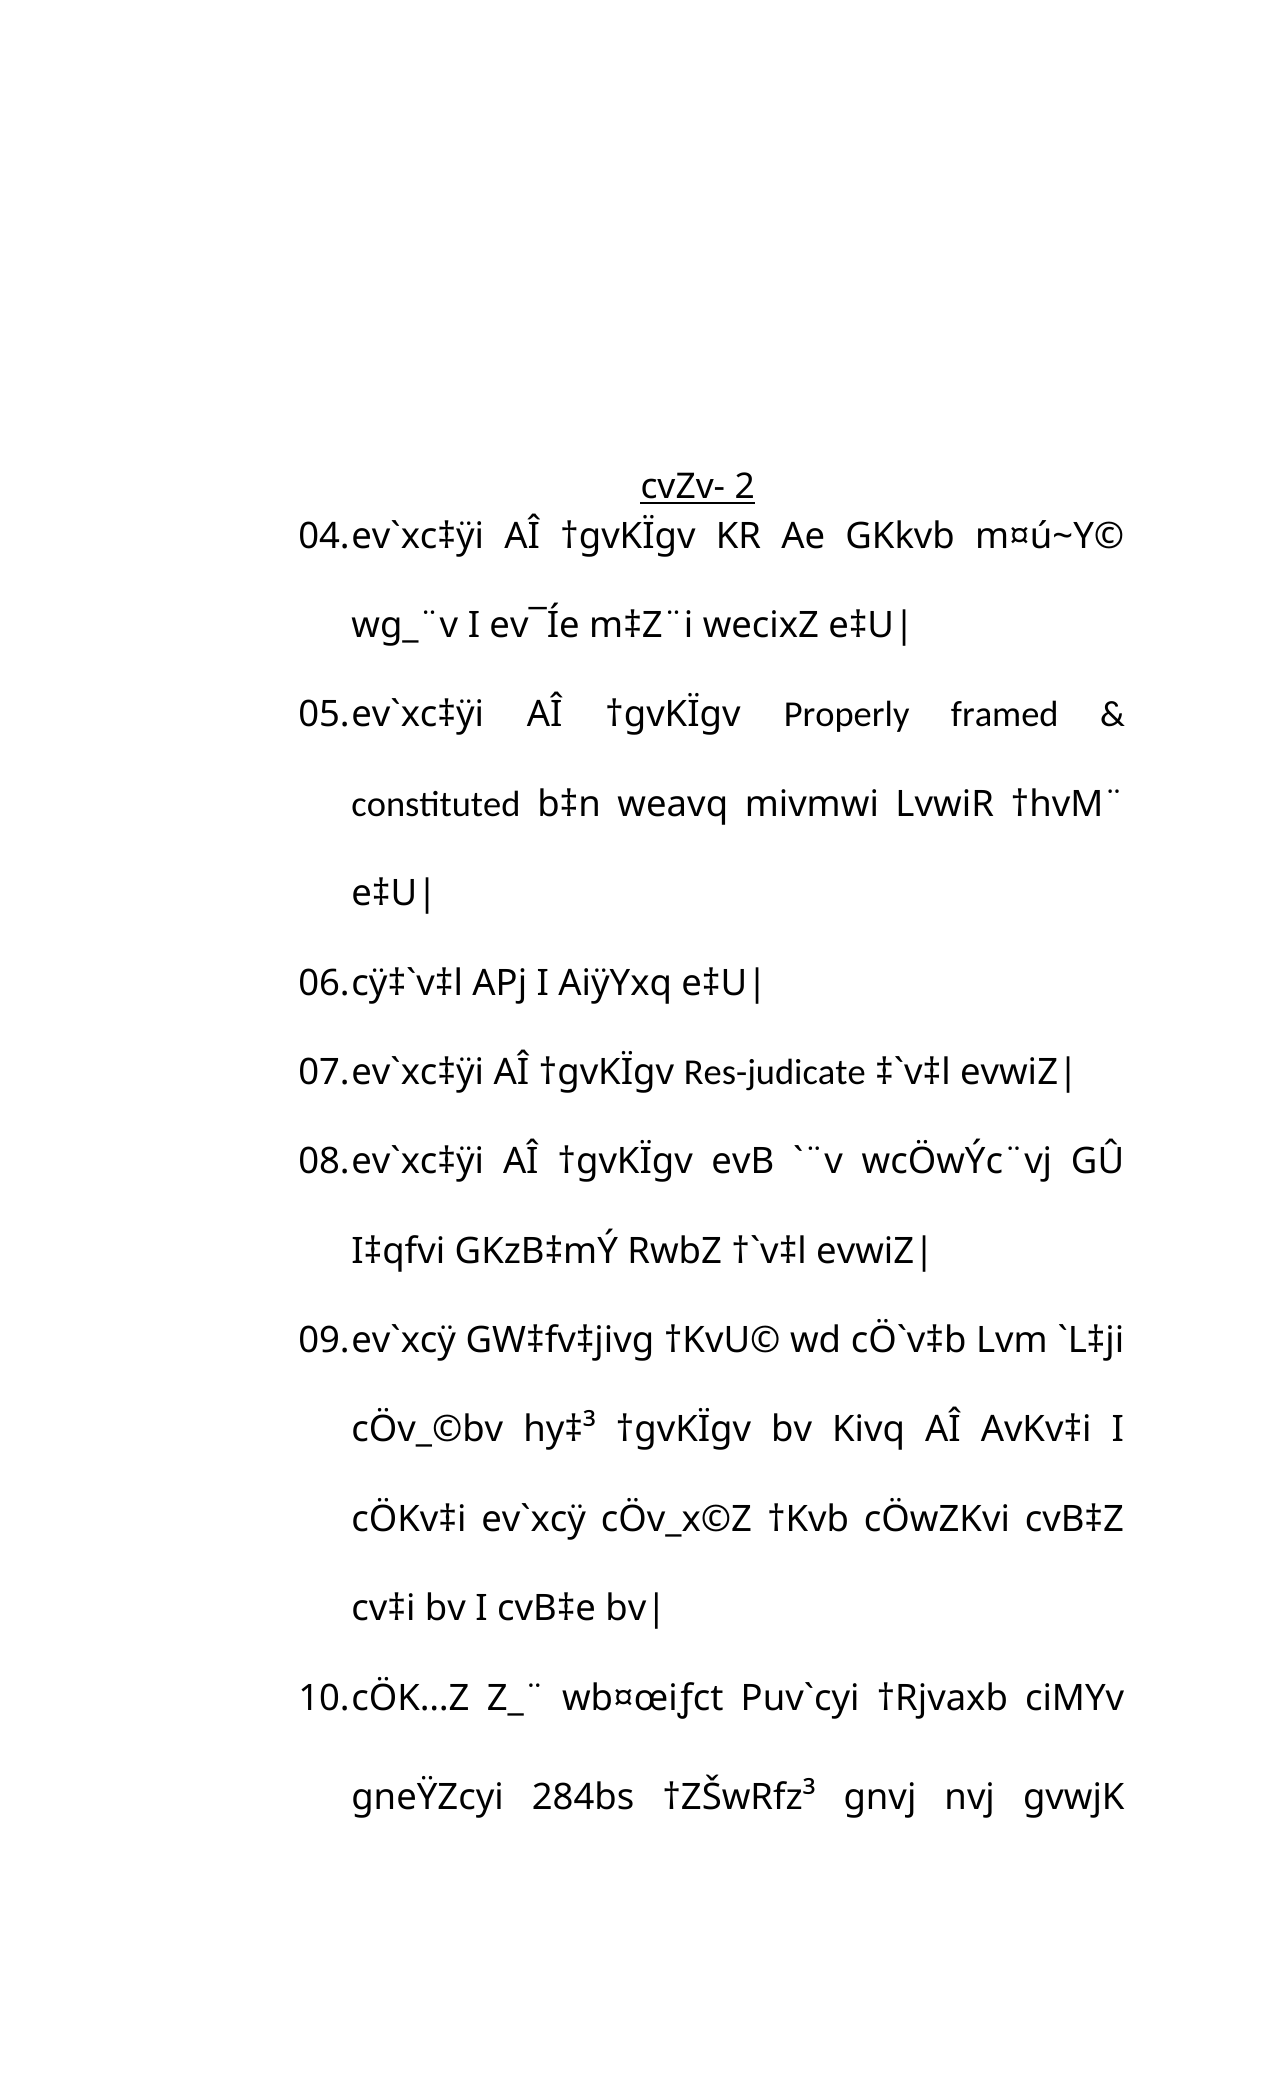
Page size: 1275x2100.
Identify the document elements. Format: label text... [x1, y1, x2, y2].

list cÿ‡`v‡l APj I AiÿYxq e‡U| [298, 956, 1125, 1006]
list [298, 1671, 1125, 1820]
list ev`xc‡ÿi AÎ †gvKÏgv Res-judicate ‡`v‡l evwiZ| [298, 1045, 1125, 1095]
list ev`xcÿ GW‡fv‡jivg †KvU© wd cÖ`v‡b Lvm `L‡ji cÖv_©bv hy‡³ †gvKÏgv bv Kivq AÎ AvKv‡i I cÖKv‡i ev`xcÿ cÖv_x©Z †Kvb cÖwZKvi cvB‡Z cv‡i bv I cvB‡e bv| [298, 1313, 1125, 1631]
list ev`xc‡ÿi AÎ †gvKÏgv KR Ae GKkvb m¤ú~Y© wg_¨v I ev¯Íe m‡Z¨i wecixZ e‡U| [298, 509, 1125, 648]
list ev`xc‡ÿi AÎ †gvKÏgv evB `¨v wcÖwÝc¨vj GÛ I‡qfvi GKzB‡mÝ RwbZ †`v‡l evwiZ| [298, 1135, 1125, 1274]
list ev`xc‡ÿi AÎ †gvKÏgv Properly framed & constituted b‡n weavq mivmwi LvwiR †hvM¨ e‡U| [298, 688, 1125, 916]
